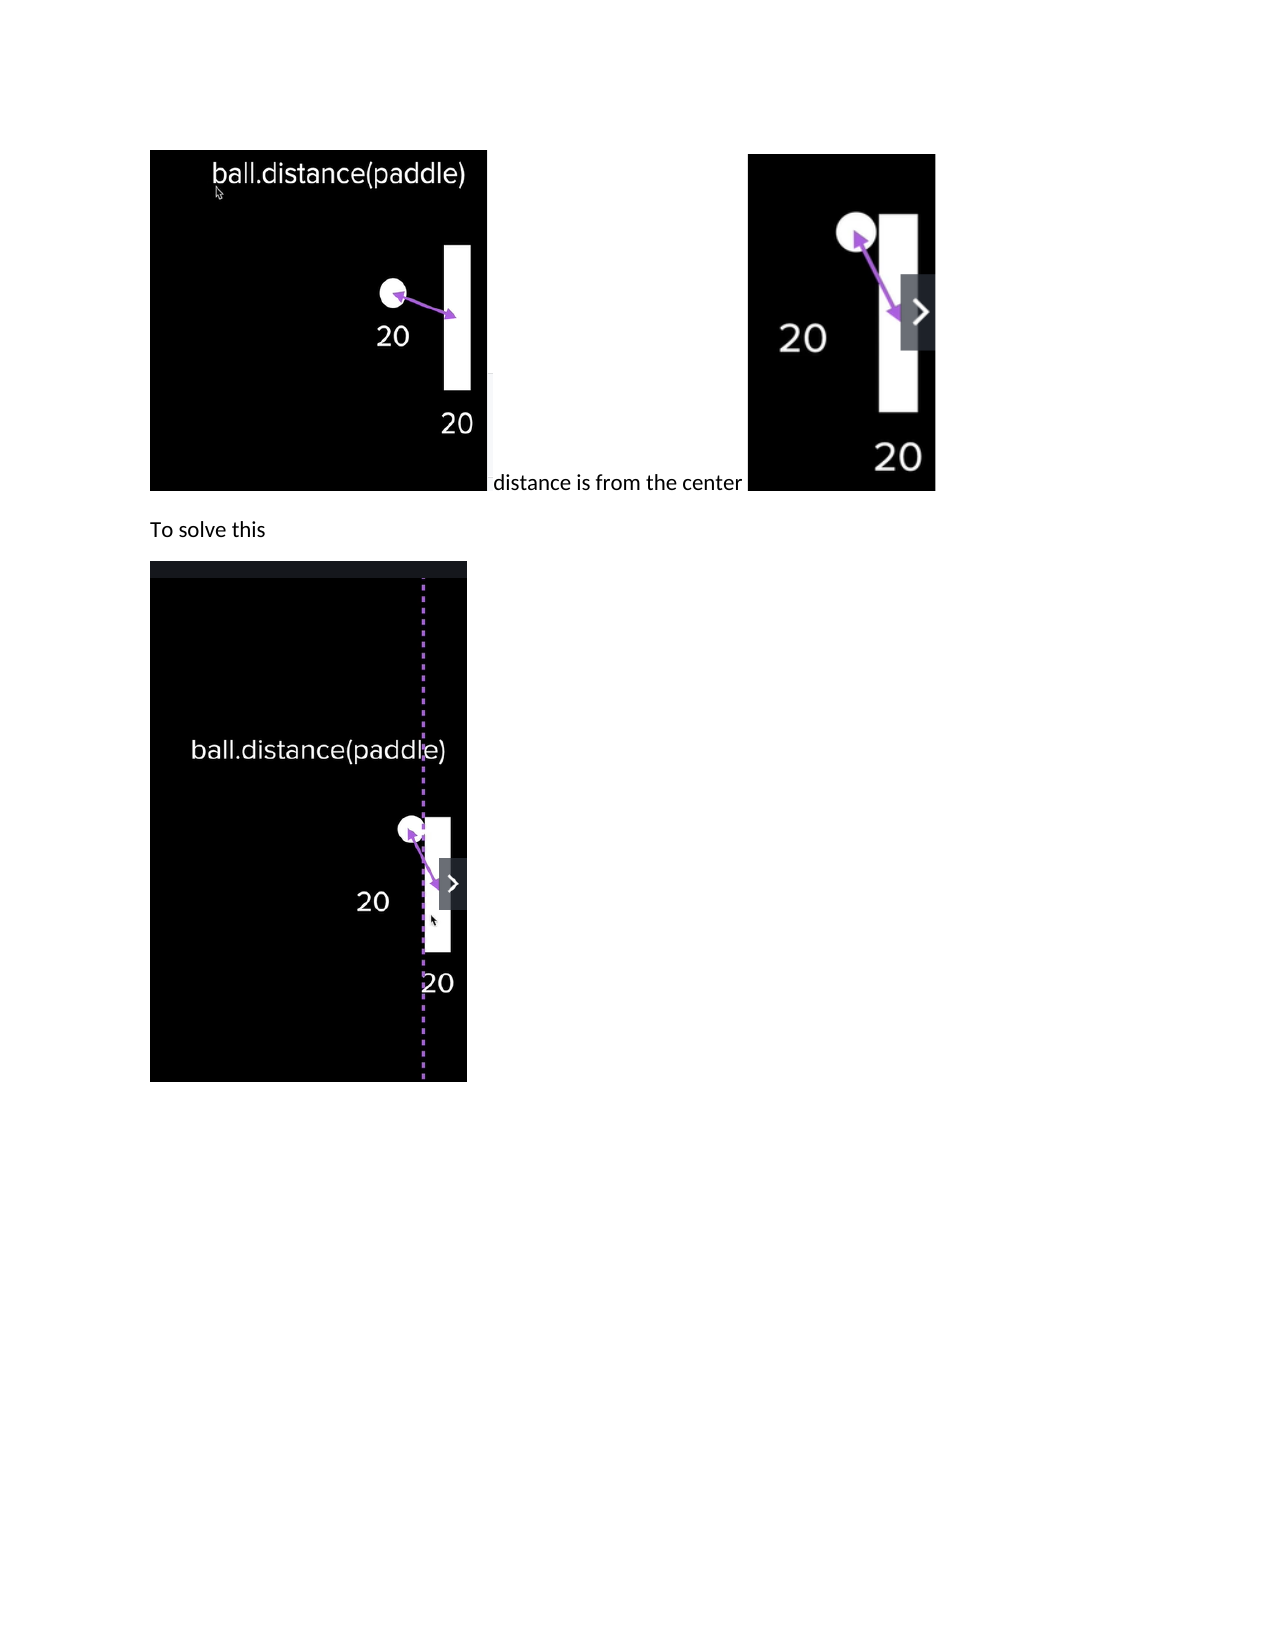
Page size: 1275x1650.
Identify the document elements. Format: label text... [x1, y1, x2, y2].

picture [150, 561, 467, 1082]
picture [747, 154, 936, 491]
picture [150, 150, 493, 491]
text To solve this [150, 515, 1125, 543]
